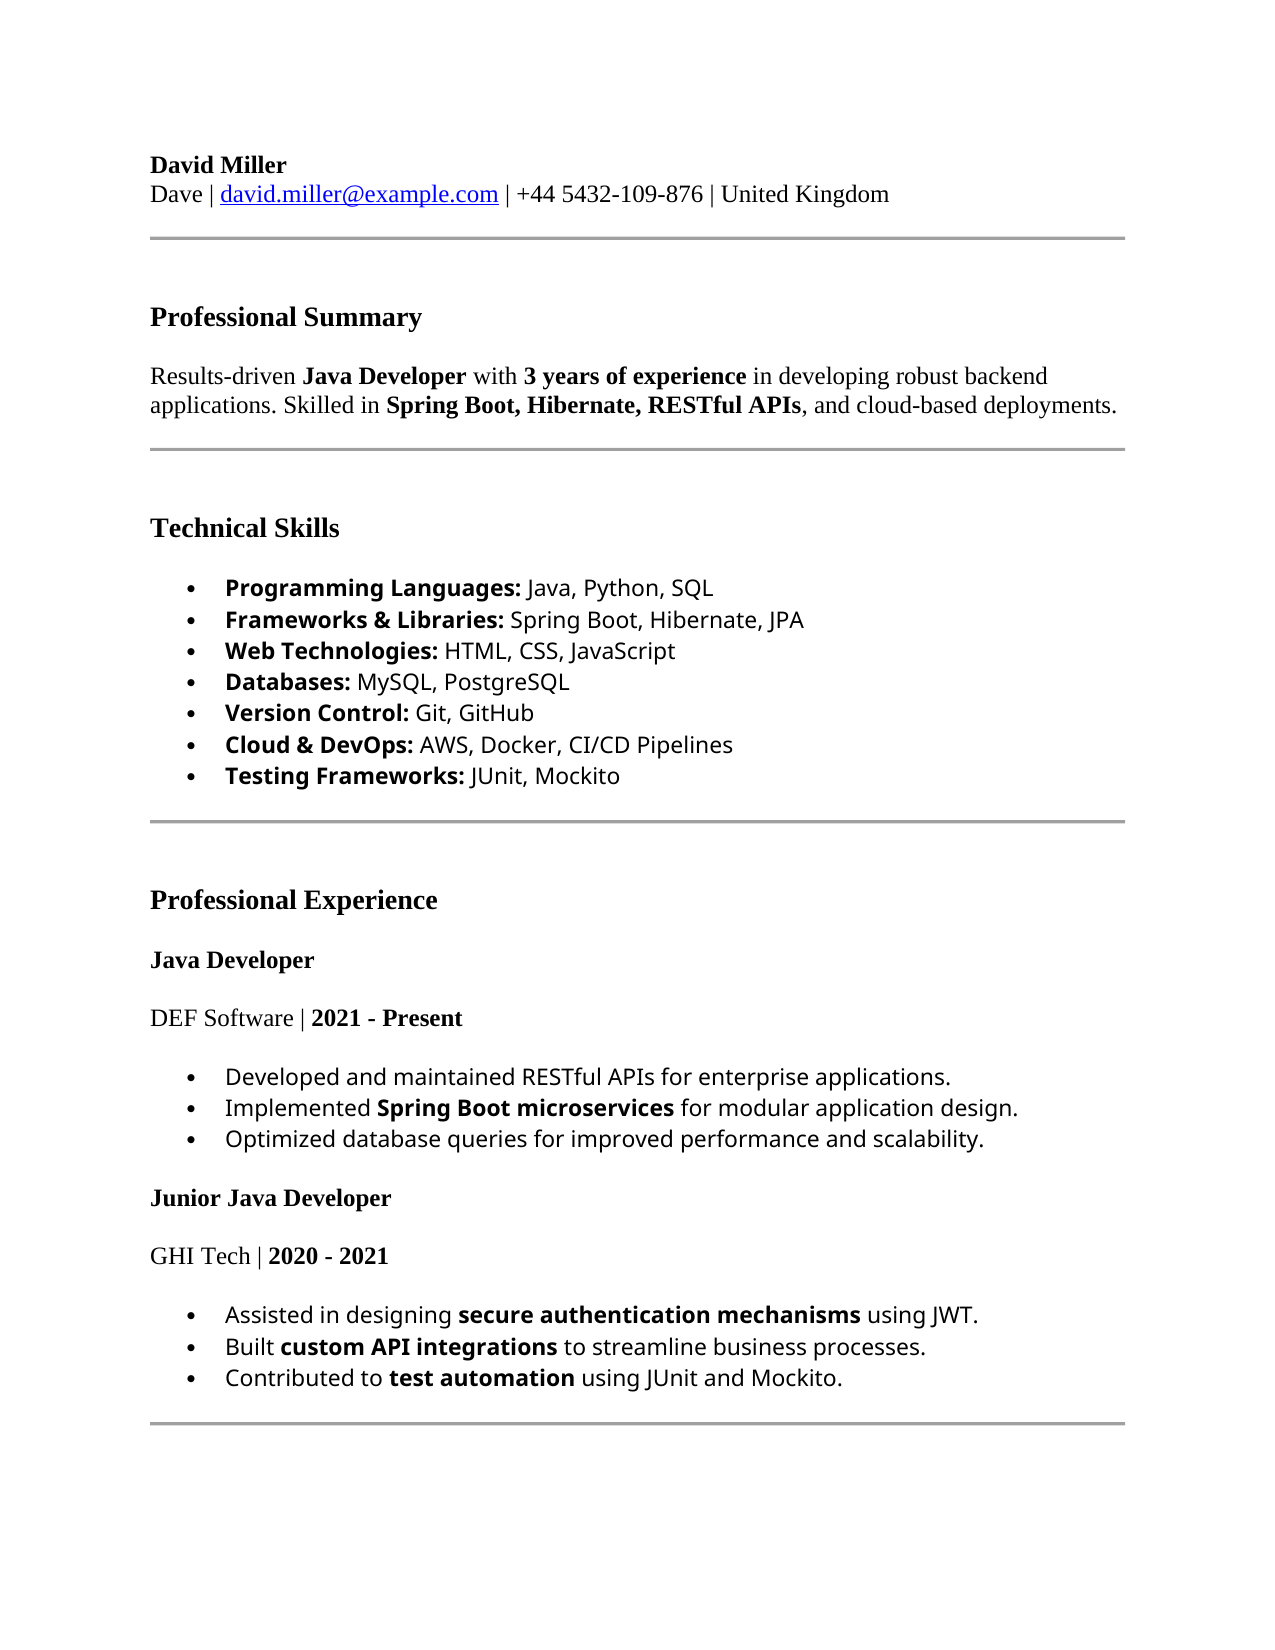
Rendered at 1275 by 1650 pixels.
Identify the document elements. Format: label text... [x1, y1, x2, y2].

subtitle Professional Experience [150, 883, 1125, 916]
list Built custom API integrations to streamline business processes. [187, 1331, 1125, 1362]
text Results-driven Java Developer with 3 years of experience in developing robust backend applications. Skilled in Spring Boot, Hibernate, RESTful APIs, and cloud-based deployments. [150, 361, 1125, 419]
list Web Technologies: HTML, CSS, JavaScript [187, 635, 1125, 666]
subtitle Technical Skills [150, 511, 1125, 543]
list Frameworks & Libraries: Spring Boot, Hibernate, JPA [187, 603, 1125, 635]
list Version Control: Git, GitHub [187, 697, 1125, 728]
list Optimized database queries for improved performance and scalability. [187, 1123, 1125, 1154]
text GHI Tech | 2020 - 2021 [150, 1241, 1125, 1270]
list Implemented Spring Boot microservices for modular application design. [187, 1092, 1125, 1123]
text DEF Software | 2021 - Present [150, 1003, 1125, 1031]
text David Miller Dave | david.miller@example.com | +44 5432-109-876 | United Kingdom [150, 150, 1125, 207]
list Testing Frameworks: JUnit, Mockito [187, 760, 1125, 791]
list Databases: MySQL, PostgreSQL [187, 666, 1125, 697]
list Cloud & DevOps: AWS, Docker, CI/CD Pipelines [187, 728, 1125, 760]
subtitle Java Developer [150, 945, 1125, 973]
list Assisted in designing secure authentication mechanisms using JWT. [187, 1299, 1125, 1331]
list Developed and maintained RESTful APIs for enterprise applications. [187, 1061, 1125, 1092]
list Contributed to test automation using JUnit and Mockito. [187, 1362, 1125, 1393]
subtitle Junior Java Developer [150, 1183, 1125, 1212]
list Programming Languages: Java, Python, SQL [187, 572, 1125, 603]
subtitle Professional Summary [150, 299, 1125, 332]
